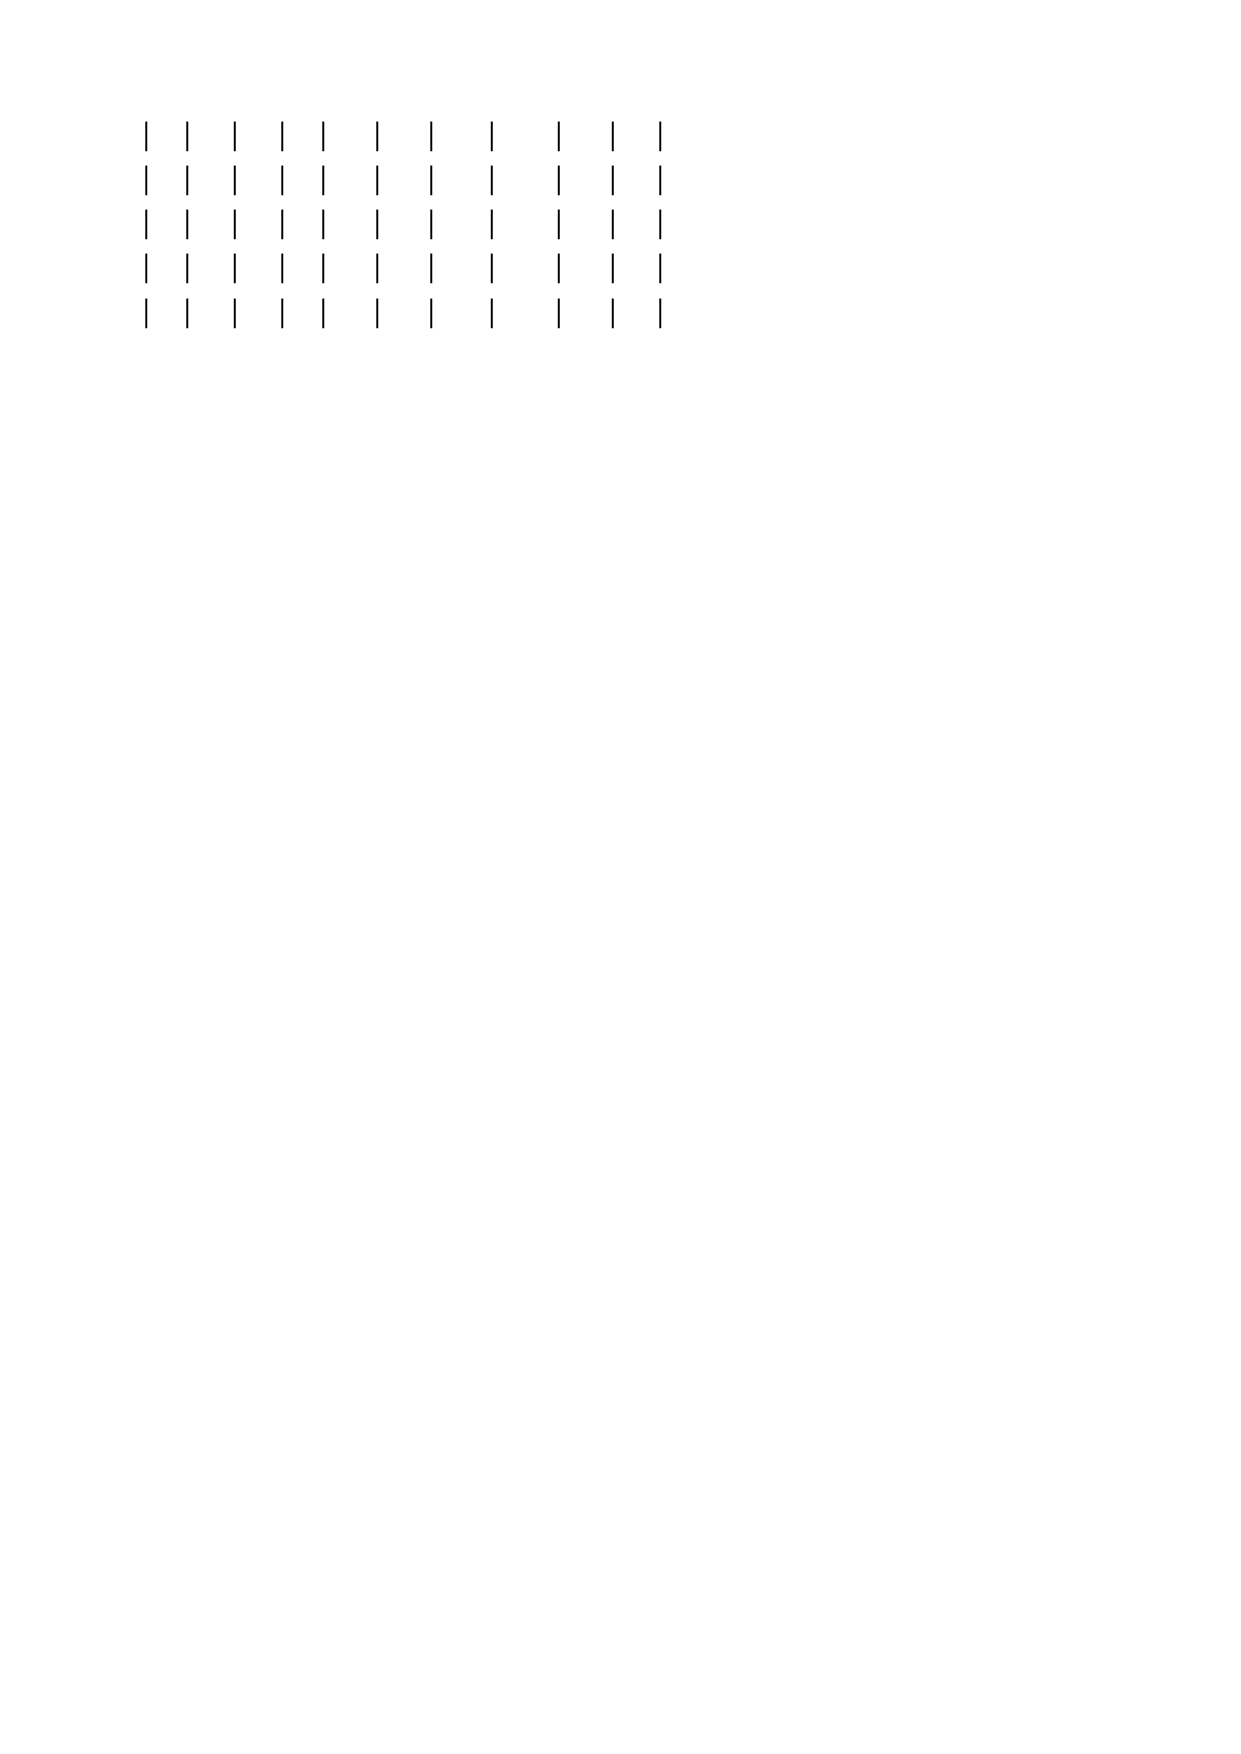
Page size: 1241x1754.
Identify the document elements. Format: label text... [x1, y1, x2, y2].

text │ │ │ │ │ │ │ │ │ │ │ [139, 251, 1193, 285]
text │ │ │ │ │ │ │ │ │ │ │ [139, 162, 1193, 196]
text │ │ │ │ │ │ │ │ │ │ │ [139, 207, 1193, 241]
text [139, 118, 1193, 152]
text │ │ │ │ │ │ │ │ │ │ │ [139, 295, 1193, 329]
